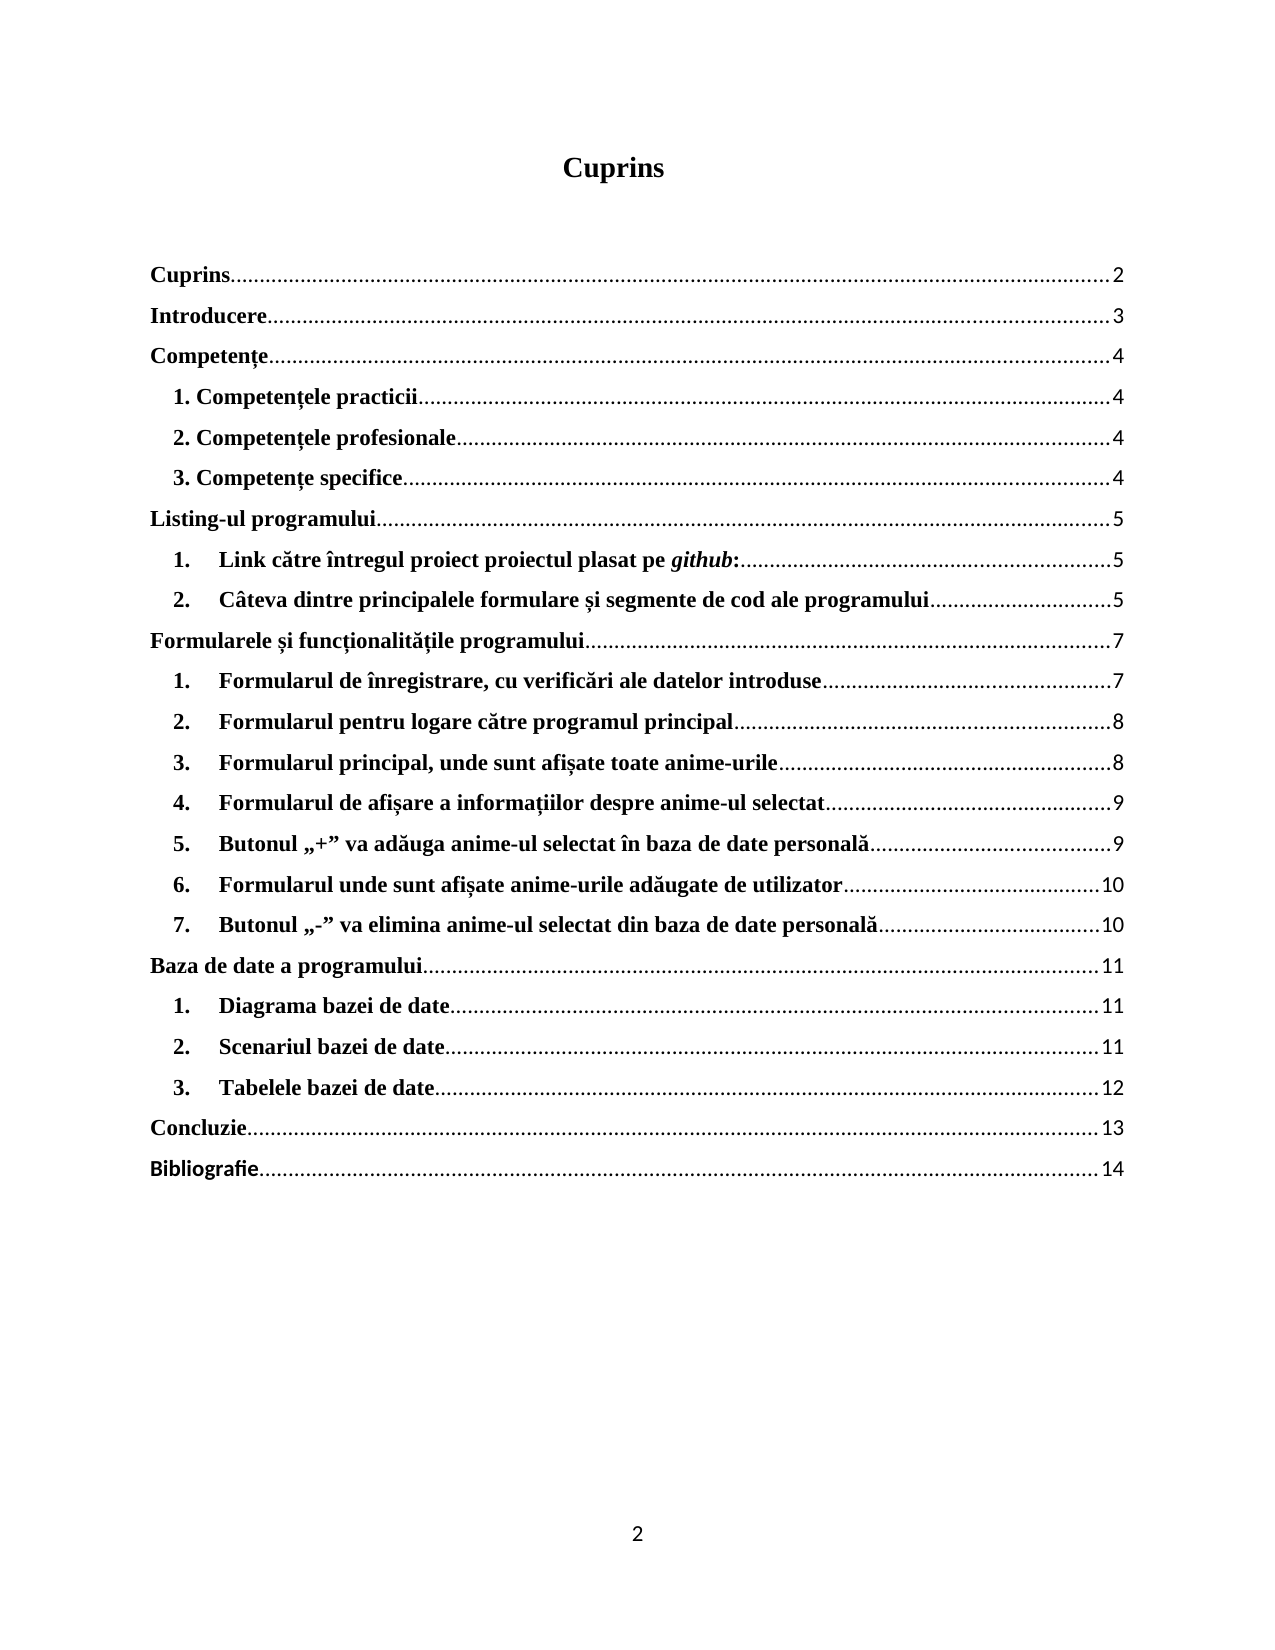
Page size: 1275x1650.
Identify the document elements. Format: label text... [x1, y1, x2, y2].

subtitle Cuprins [150, 150, 1125, 183]
